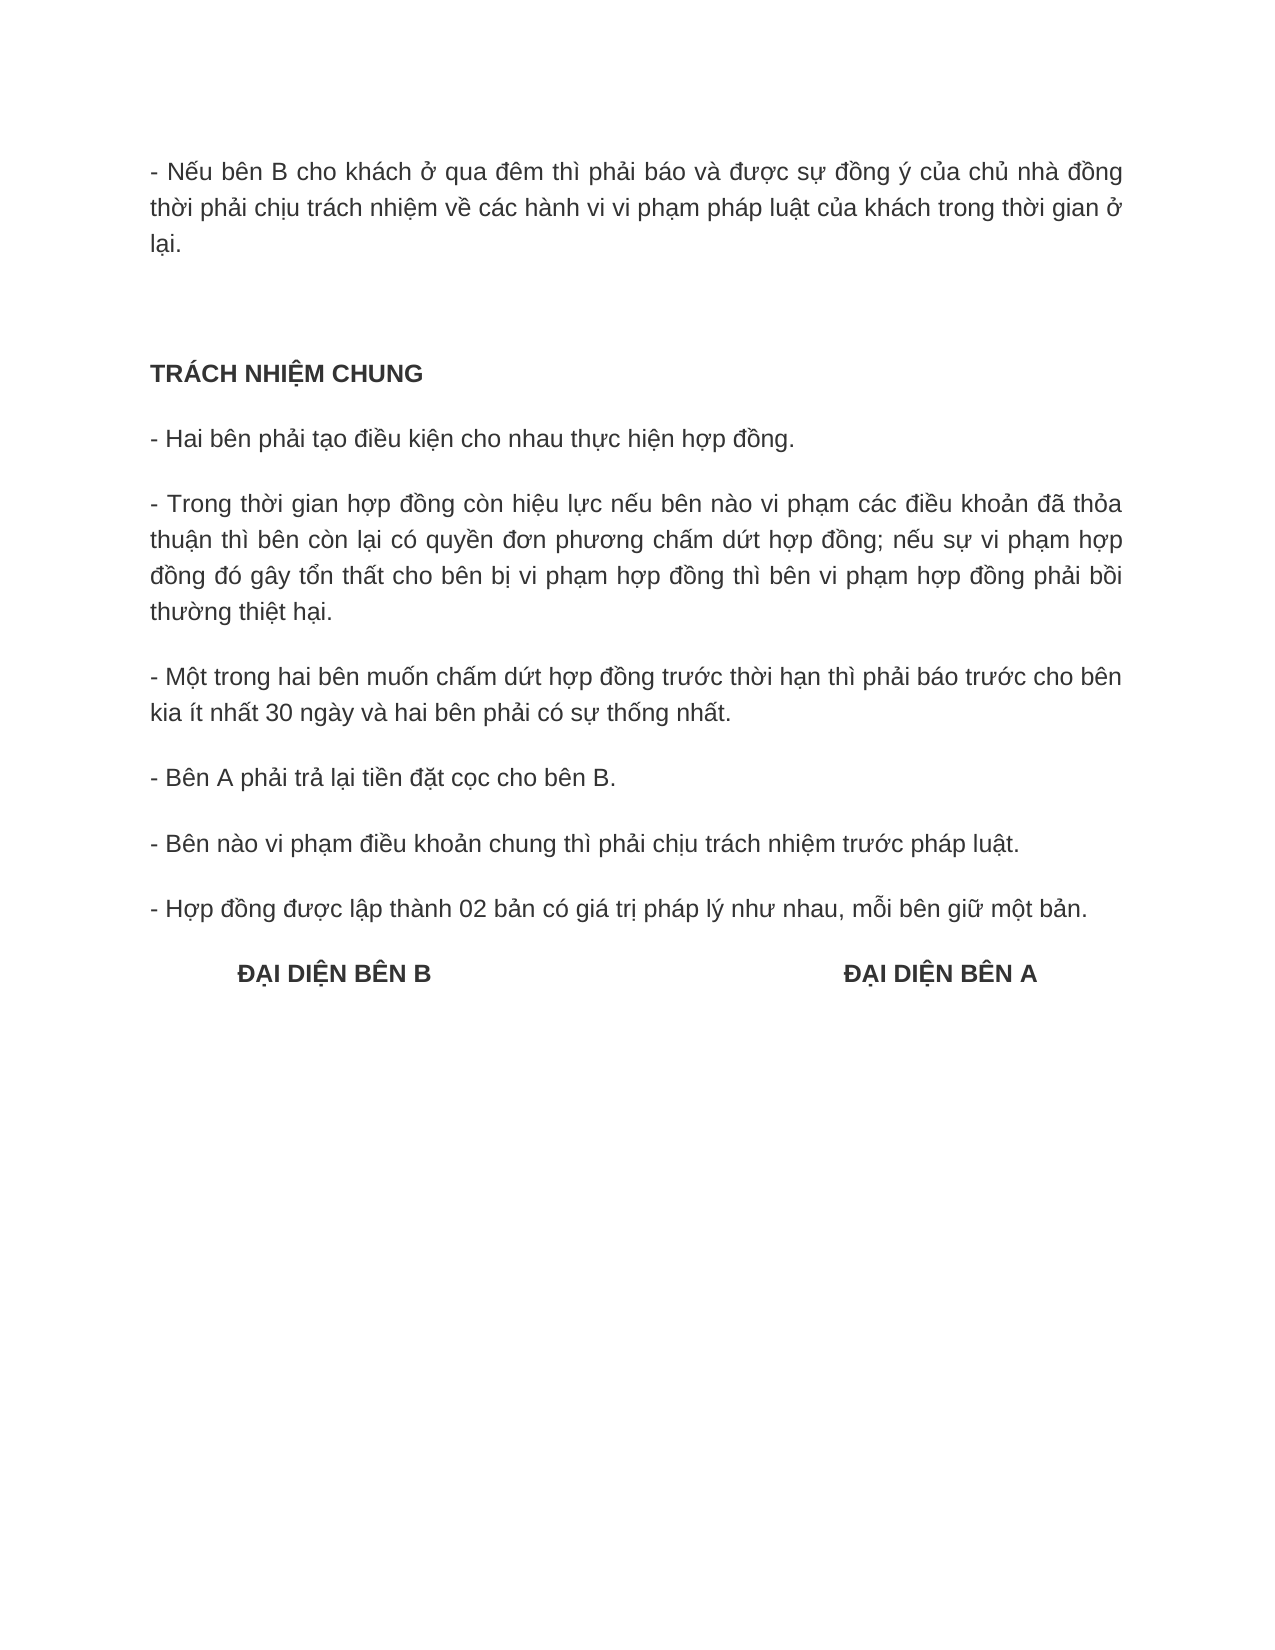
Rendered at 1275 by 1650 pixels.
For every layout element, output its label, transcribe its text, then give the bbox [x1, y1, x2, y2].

text - Một trong hai bên muốn chấm dứt hợp đồng trước thời hạn thì phải báo trước cho bên kia ít nhất 30 ngày và hai bên phải có sự thống nhất. [150, 655, 1125, 727]
text - Trong thời gian hợp đồng còn hiệu lực nếu bên nào vi phạm các điều khoản đã thỏa thuận thì bên còn lại có quyền đơn phương chấm dứt hợp đồng; nếu sự vi phạm hợp đồng đó gây tổn thất cho bên bị vi phạm hợp đồng thì bên vi phạm hợp đồng phải bồi thường thiệt hại. [150, 482, 1125, 626]
text TRÁCH NHIỆM CHUNG [150, 352, 1125, 388]
text ĐẠI DIỆN BÊN B ĐẠI DIỆN BÊN A [150, 952, 1125, 987]
text - Nếu bên B cho khách ở qua đêm thì phải báo và được sự đồng ý của chủ nhà đồng thời phải chịu trách nhiệm về các hành vi vi phạm pháp luật của khách trong thời gian ở lại. [150, 150, 1125, 258]
text - Bên A phải trả lại tiền đặt cọc cho bên B. [150, 756, 1125, 792]
text - Hai bên phải tạo điều kiện cho nhau thực hiện hợp đồng. [150, 417, 1125, 453]
text - Hợp đồng được lập thành 02 bản có giá trị pháp lý như nhau, mỗi bên giữ một bản. [150, 886, 1125, 922]
text - Bên nào vi phạm điều khoản chung thì phải chịu trách nhiệm trước pháp luật. [150, 821, 1125, 857]
